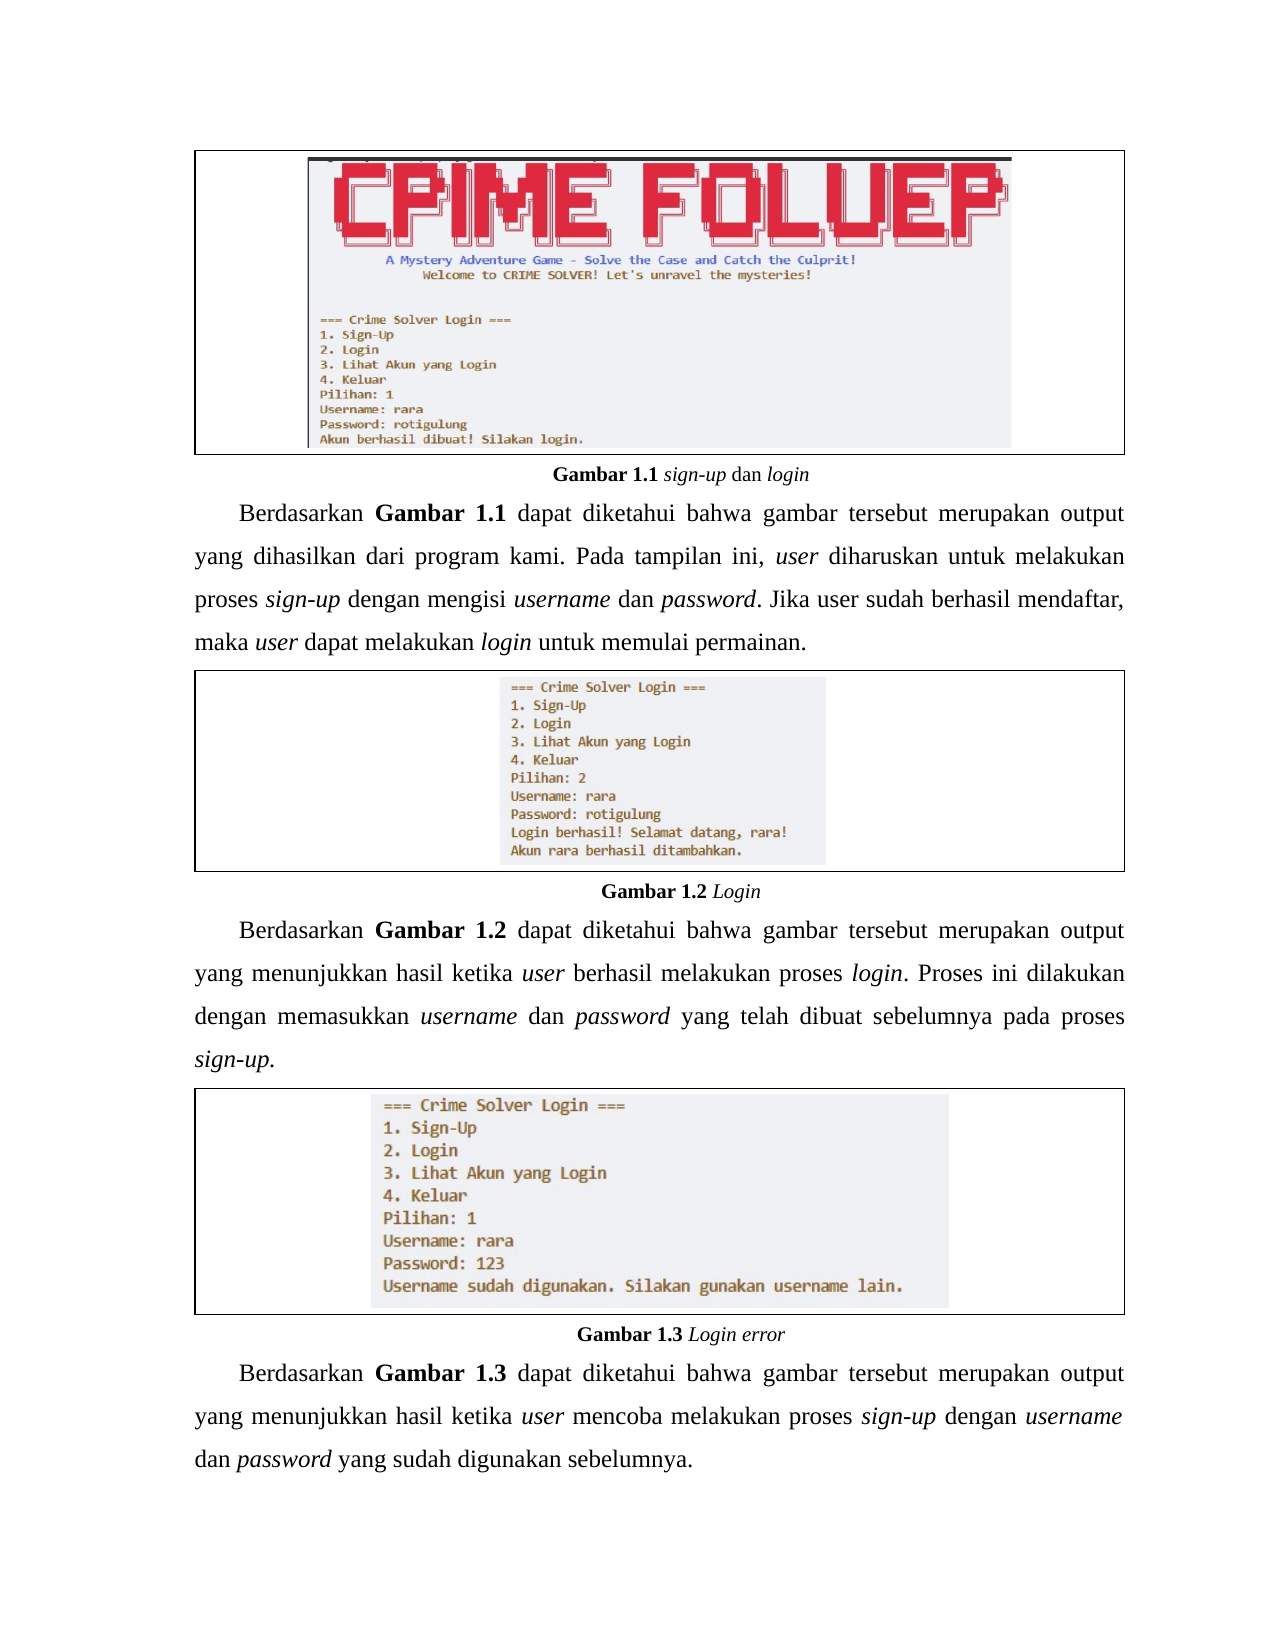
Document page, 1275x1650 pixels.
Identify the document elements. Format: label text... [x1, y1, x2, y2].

table_header [196, 1089, 1124, 1314]
list Gambar 1.3 Login error [194, 1322, 1125, 1346]
list Berdasarkan Gambar 1.2 dapat diketahui bahwa gambar tersebut merupakan output yang menunjukkan hasil ketika user berhasil melakukan proses login. Proses ini dilakukan dengan memasukkan username dan password yang telah dibuat sebelumnya pada proses sign-up. [194, 915, 1125, 1073]
list Berdasarkan Gambar 1.1 dapat diketahui bahwa gambar tersebut merupakan output yang dihasilkan dari program kami. Pada tampilan ini, user diharuskan untuk melakukan proses sign-up dengan mengisi username dan password. Jika user sudah berhasil mendaftar, maka user dapat melakukan login untuk memulai permainan. [194, 498, 1125, 656]
list Gambar 1.2 Login [194, 879, 1125, 903]
list Gambar 1.1 sign-up dan login [194, 462, 1125, 486]
picture [307, 157, 1012, 448]
picture [499, 677, 827, 865]
table_header [196, 671, 1124, 871]
table_header [196, 151, 1124, 453]
picture [370, 1094, 949, 1308]
